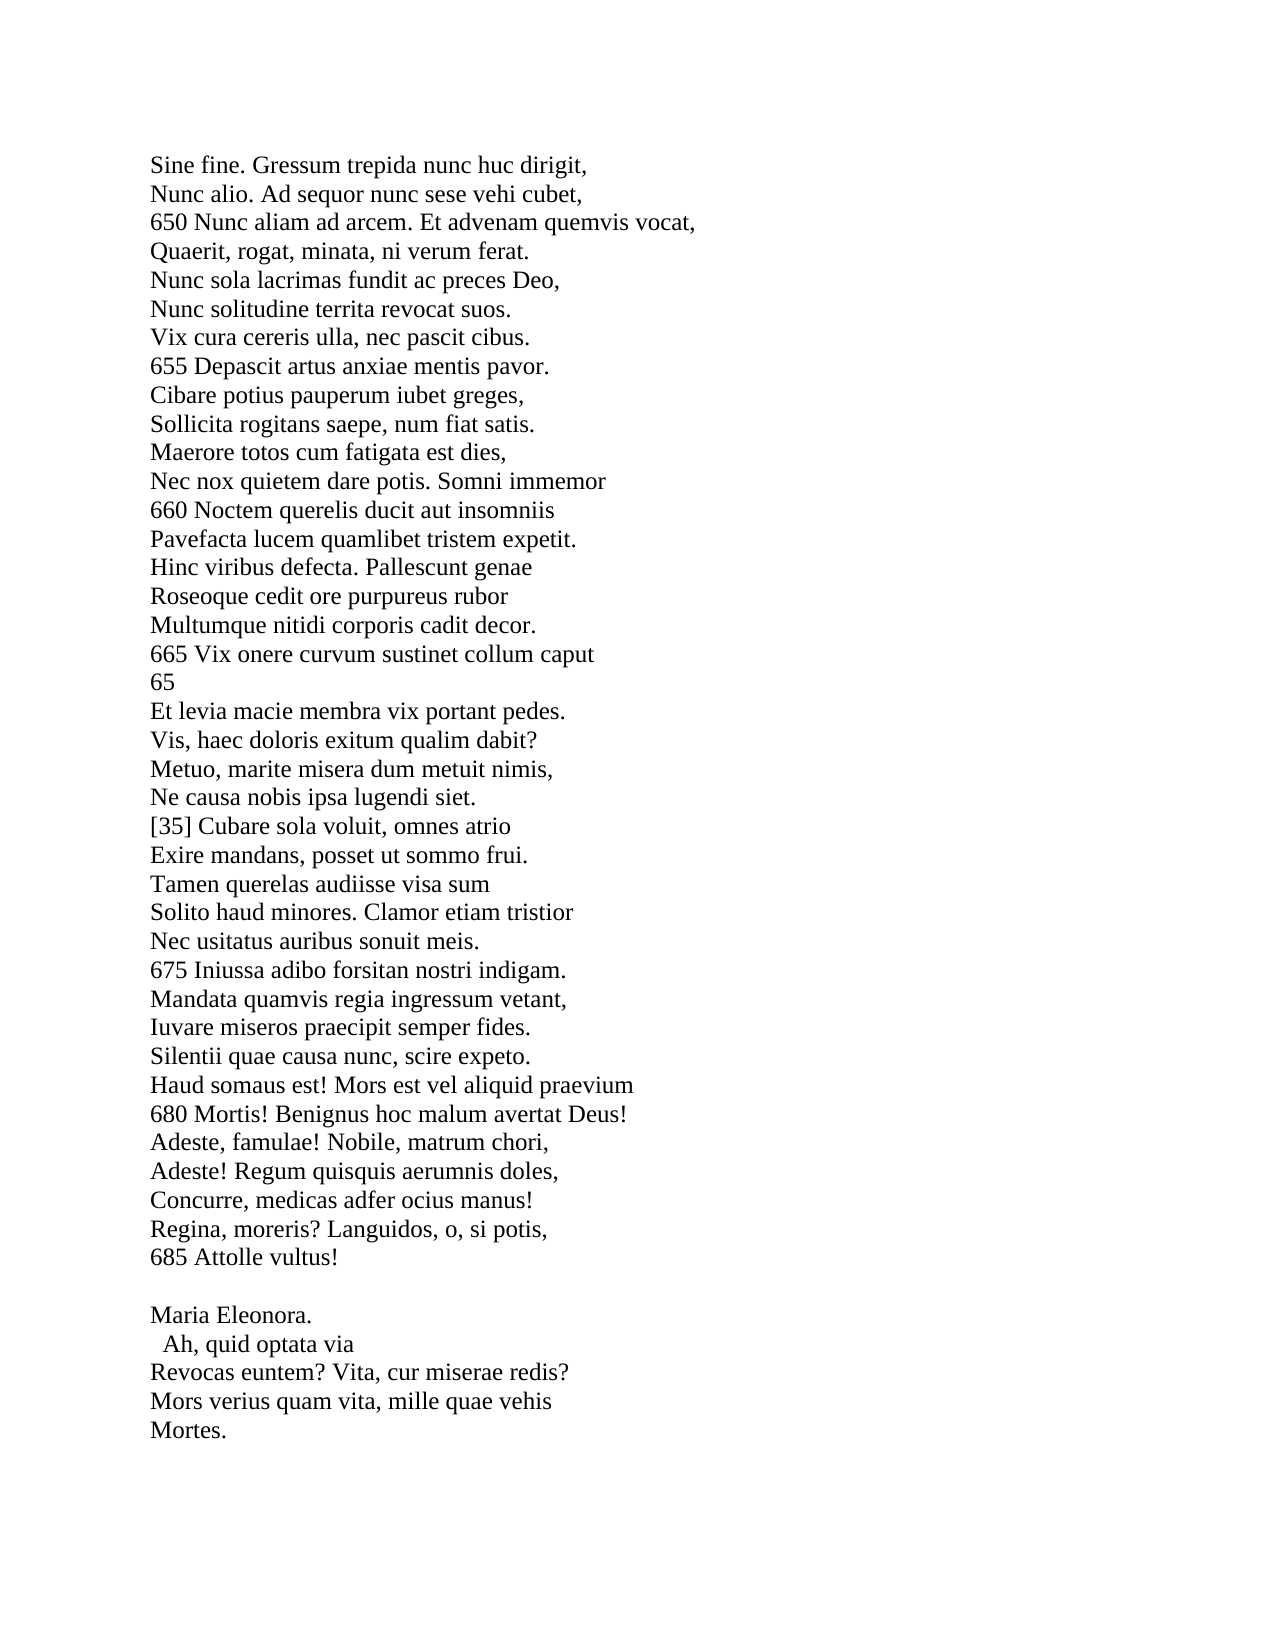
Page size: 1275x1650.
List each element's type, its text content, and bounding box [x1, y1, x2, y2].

text 675 Iniussa adibo forsitan nostri indigam. [150, 955, 1125, 984]
text Ah, quid optata via [150, 1329, 1125, 1357]
text Maria Eleonora. [150, 1300, 1125, 1329]
text Quaerit, rogat, minata, ni verum ferat. [150, 236, 1125, 265]
text 680 Mortis! Benignus hoc malum avertat Deus! [150, 1099, 1125, 1127]
text Maerore totos cum fatigata est dies, [150, 437, 1125, 466]
text Cibare potius pauperum iubet greges, [150, 380, 1125, 409]
text Nunc solitudine territa revocat suos. [150, 294, 1125, 322]
text Nec nox quietem dare potis. Somni immemor [150, 466, 1125, 495]
text Vix cura cereris ulla, nec pascit cibus. [150, 322, 1125, 351]
text Silentii quae causa nunc, scire expeto. [150, 1041, 1125, 1070]
text 660 Noctem querelis ducit aut insomniis [150, 495, 1125, 524]
text Mortes. [150, 1415, 1125, 1444]
text 650 Nunc aliam ad arcem. Et advenam quemvis vocat, [150, 207, 1125, 236]
text Haud somaus est! Mors est vel aliquid praevium [150, 1070, 1125, 1099]
text Sine fine. Gressum trepida nunc huc dirigit, [150, 150, 1125, 179]
text 685 Attolle vultus! [150, 1242, 1125, 1271]
text Concurre, medicas adfer ocius manus! [150, 1185, 1125, 1214]
text Hinc viribus defecta. Pallescunt genae [150, 552, 1125, 581]
text Revocas euntem? Vita, cur miserae redis? [150, 1357, 1125, 1386]
text Iuvare miseros praecipit semper fides. [150, 1012, 1125, 1041]
text Ne causa nobis ipsa lugendi siet. [150, 782, 1125, 811]
text Solito haud minores. Clamor etiam tristior [150, 897, 1125, 926]
text Tamen querelas audiisse visa sum [150, 869, 1125, 897]
text Regina, moreris? Languidos, o, si potis, [150, 1214, 1125, 1242]
text Mandata quamvis regia ingressum vetant, [150, 984, 1125, 1012]
text Nunc alio. Ad sequor nunc sese vehi cubet, [150, 179, 1125, 207]
text Multumque nitidi corporis cadit decor. [150, 610, 1125, 639]
text Adeste! Regum quisquis aerumnis doles, [150, 1156, 1125, 1185]
text 655 Depascit artus anxiae mentis pavor. [150, 351, 1125, 380]
text Vis, haec doloris exitum qualim dabit? [150, 725, 1125, 754]
text Pavefacta lucem quamlibet tristem expetit. [150, 524, 1125, 552]
text [35] Cubare sola voluit, omnes atrio [150, 811, 1125, 840]
text 65 [150, 667, 1125, 696]
text Et levia macie membra vix portant pedes. [150, 696, 1125, 725]
text 665 Vix onere curvum sustinet collum caput [150, 639, 1125, 667]
text Metuo, marite misera dum metuit nimis, [150, 754, 1125, 782]
text Sollicita rogitans saepe, num fiat satis. [150, 409, 1125, 437]
text Exire mandans, posset ut sommo frui. [150, 840, 1125, 869]
text Nunc sola lacrimas fundit ac preces Deo, [150, 265, 1125, 294]
text Roseoque cedit ore purpureus rubor [150, 581, 1125, 610]
text Nec usitatus auribus sonuit meis. [150, 926, 1125, 955]
text Mors verius quam vita, mille quae vehis [150, 1386, 1125, 1415]
text Adeste, famulae! Nobile, matrum chori, [150, 1127, 1125, 1156]
